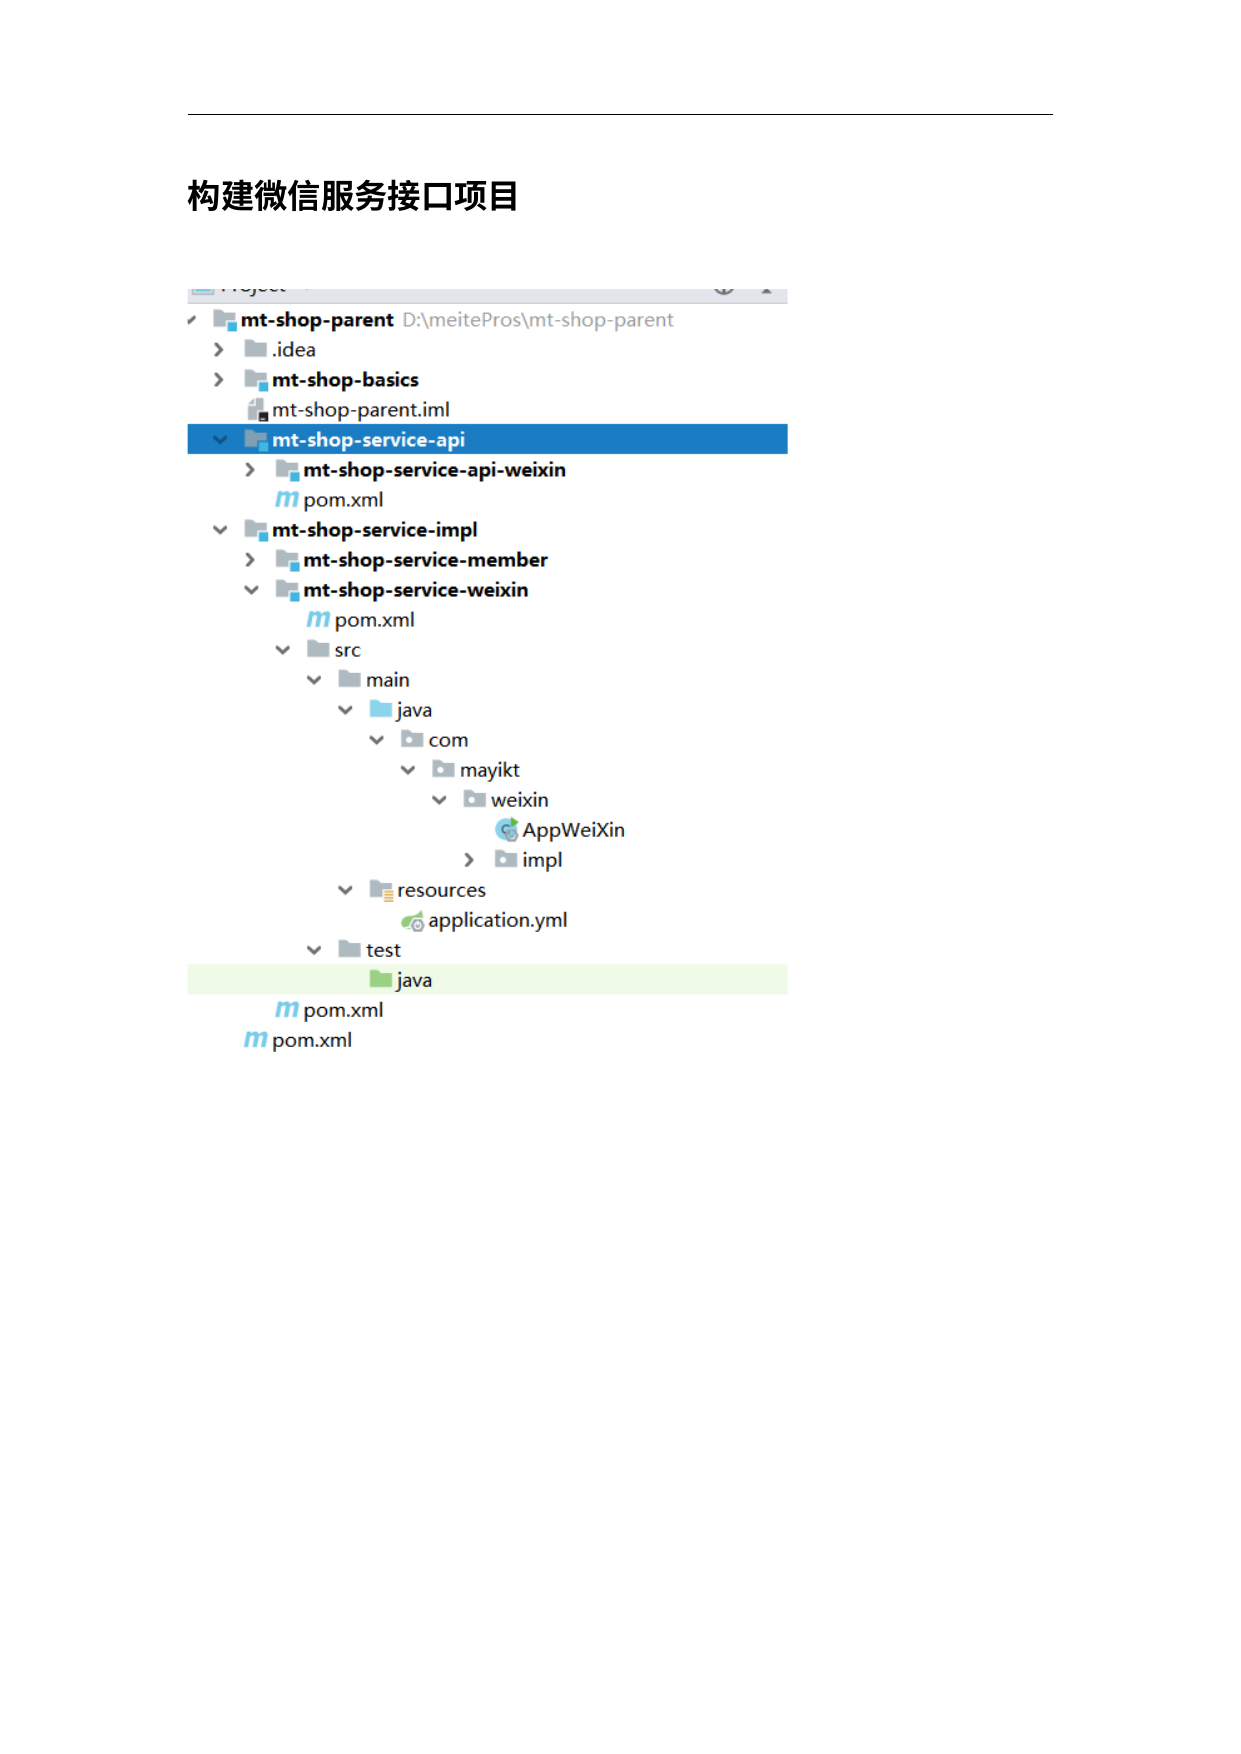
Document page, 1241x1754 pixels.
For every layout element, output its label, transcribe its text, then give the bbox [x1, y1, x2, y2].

subtitle 构建微信服务接口项目 [187, 162, 1053, 227]
picture [187, 289, 788, 1057]
